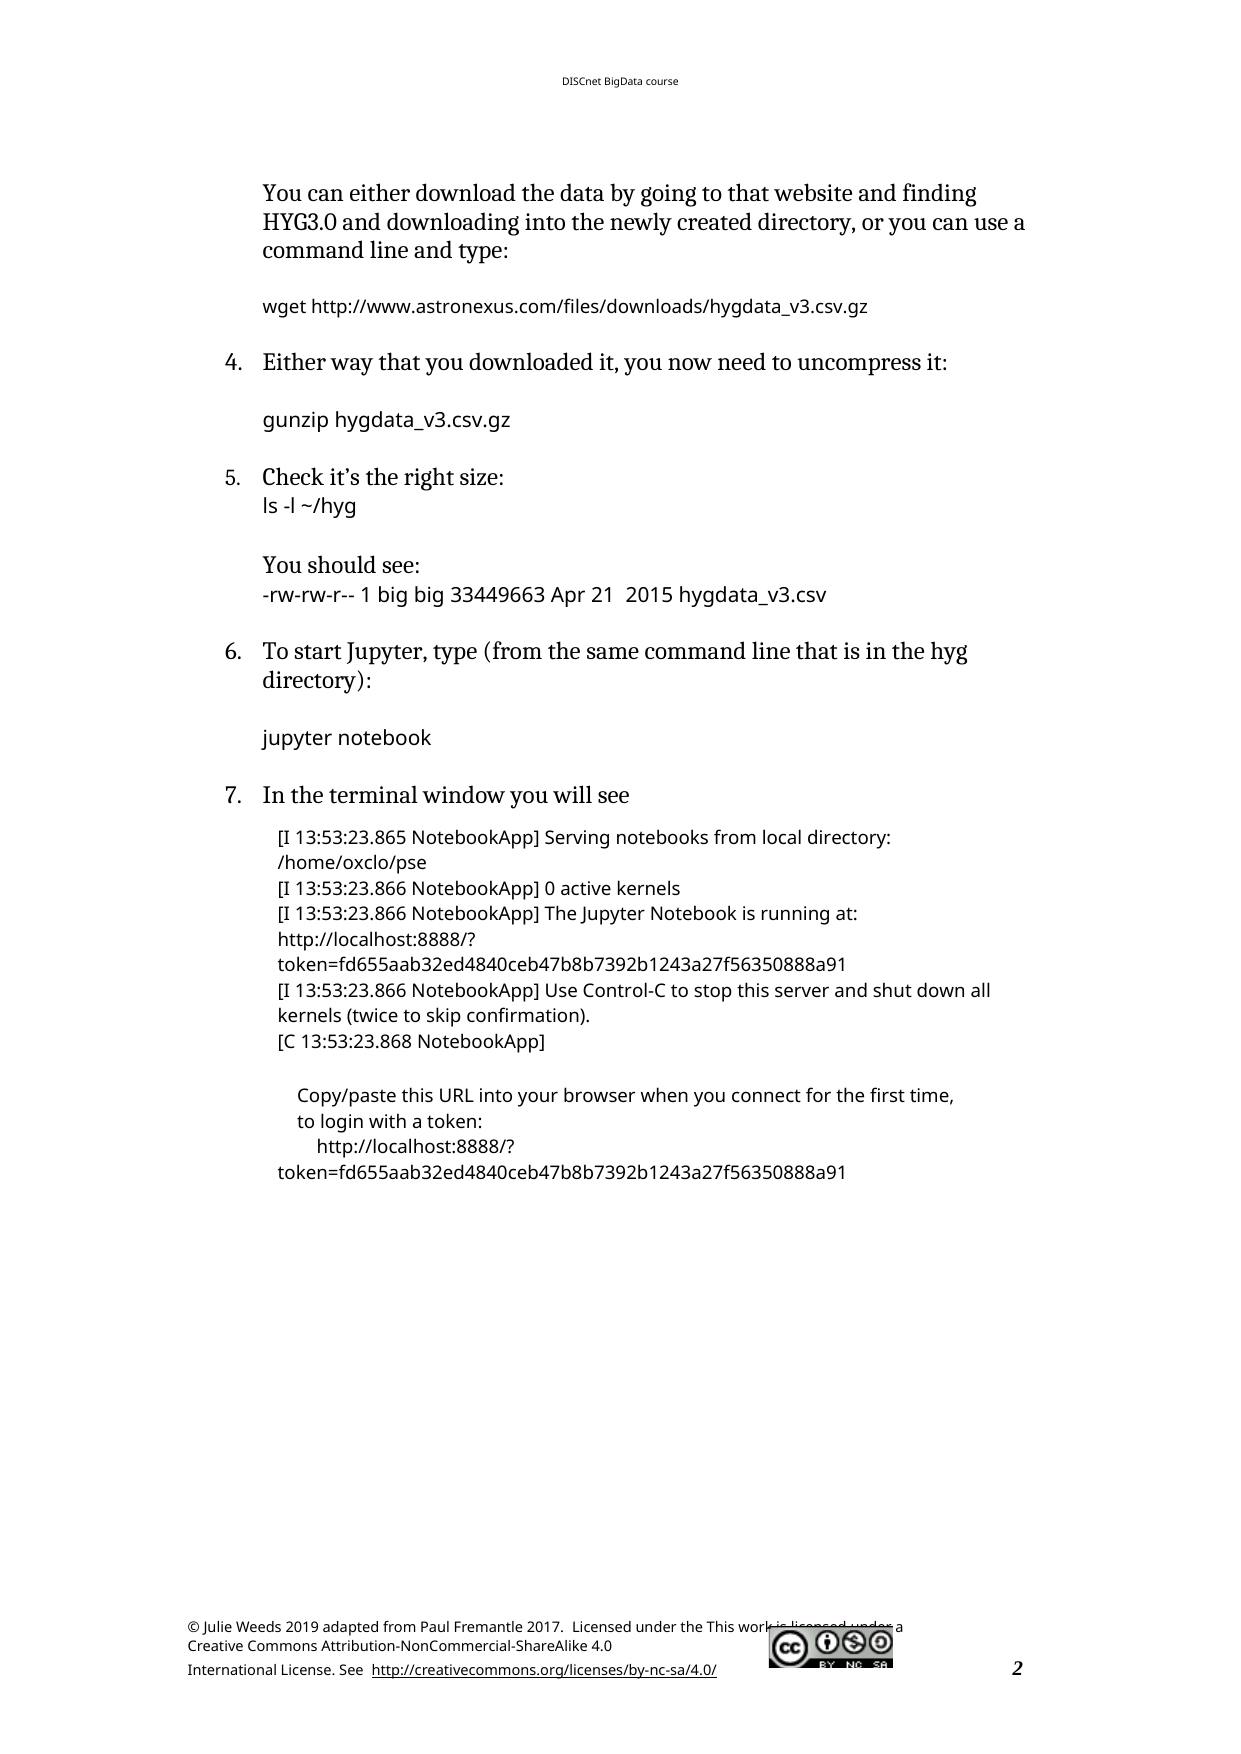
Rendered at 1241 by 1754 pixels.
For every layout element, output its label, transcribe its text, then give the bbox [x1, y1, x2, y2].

list To start Jupyter, type (from the same command line that is in the hyg directory): jupyter notebook [225, 637, 1053, 781]
list Either way that you downloaded it, you now need to uncompress it: gunzip hygdata_v3.csv.gz [225, 348, 1053, 434]
text You can either download the data by going to that website and finding HYG3.0 and downloading into the newly created directory, or you can use a command line and type: wget http://www.astronexus.com/files/downloads/hygdata_v3.csv.gz [262, 179, 1053, 348]
picture [768, 1626, 893, 1668]
list Check it’s the right size: ls -l ~/hyg You should see: -rw-rw-r-- 1 big big 33449663 Apr 21 2015 hygdata_v3.csv [225, 463, 1053, 637]
list In the terminal window you will see [225, 781, 1053, 1220]
